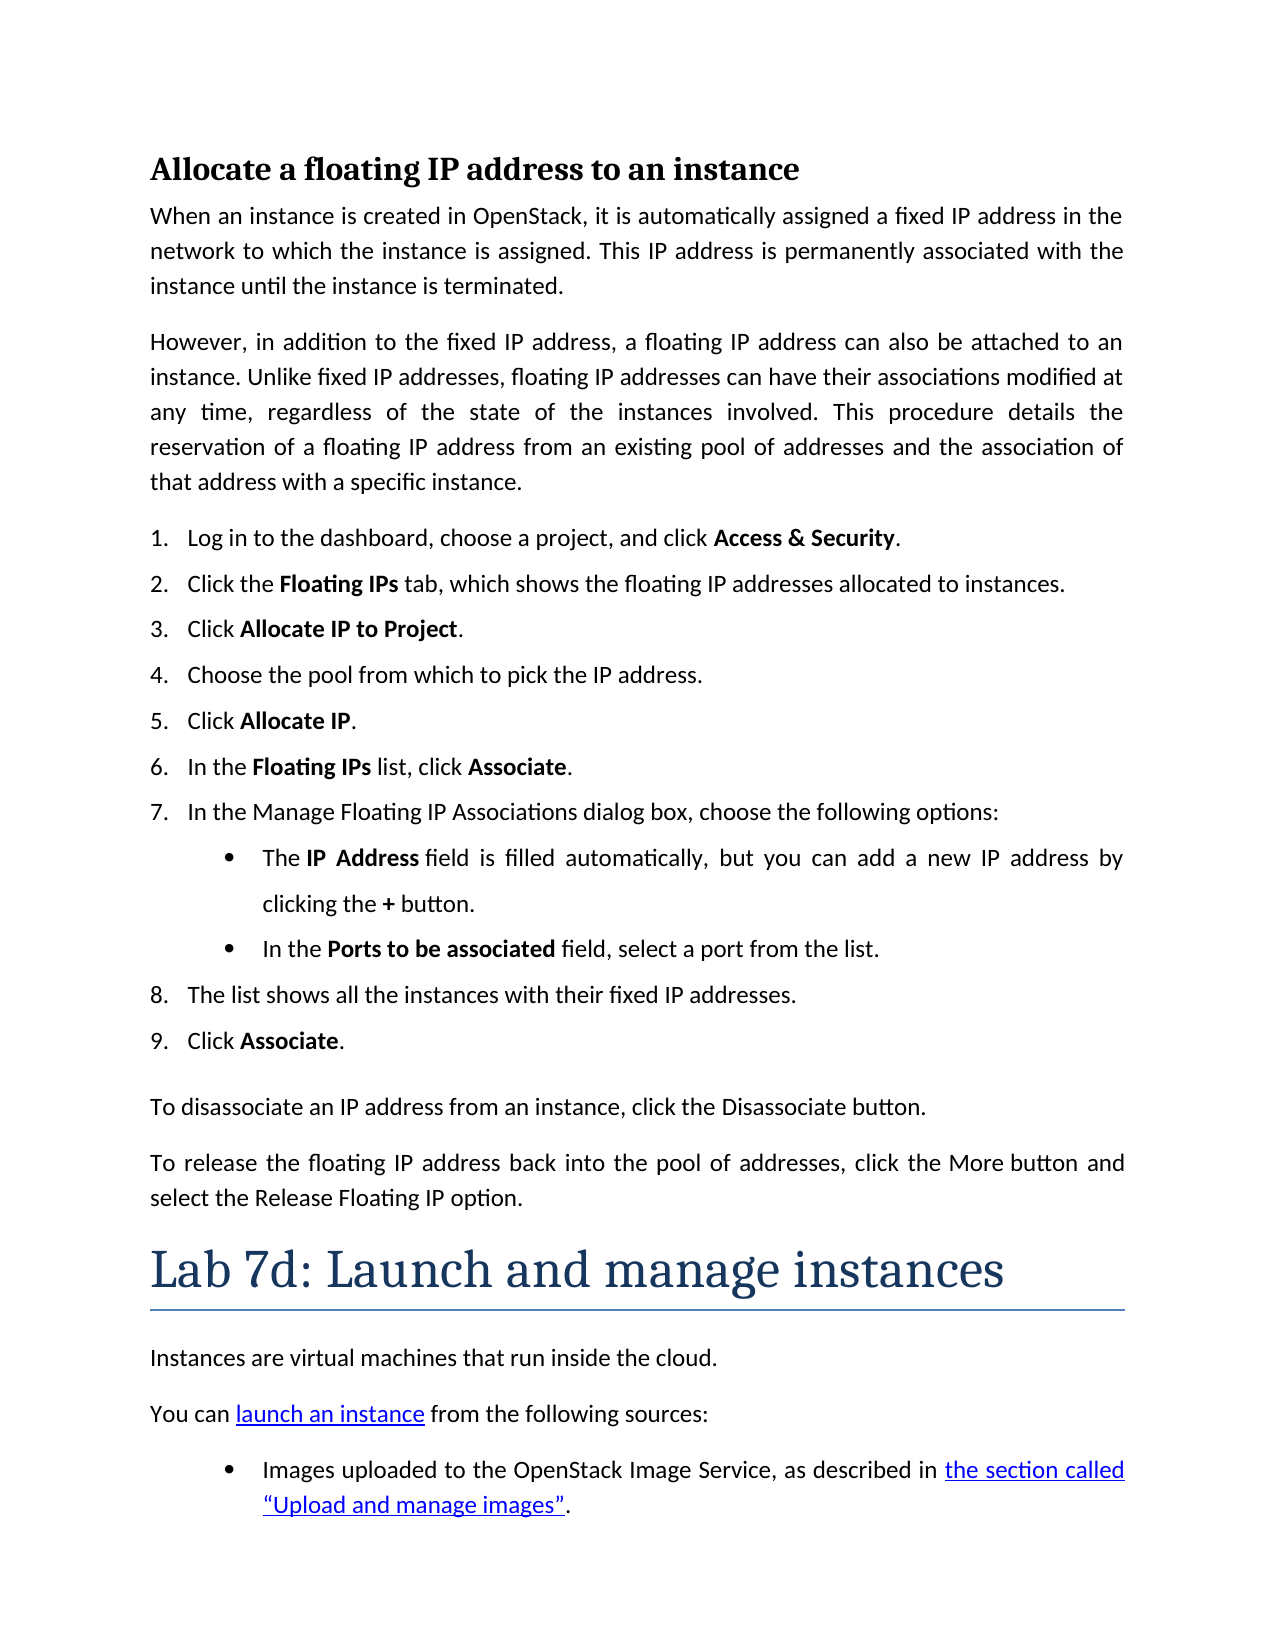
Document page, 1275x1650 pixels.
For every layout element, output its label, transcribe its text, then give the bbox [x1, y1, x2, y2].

list The IP Address field is filled automatically, but you can add a new IP address by clicking the + button. [225, 842, 1125, 918]
text However, in addition to the fixed IP address, a floating IP address can also be attached to an instance. Unlike fixed IP addresses, floating IP addresses can have their associations modified at any time, regardless of the state of the instances involved. This procedure details the reservation of a floating IP address from an existing pool of addresses and the association of that address with a specific instance. [150, 326, 1125, 497]
text To release the floating IP address back into the pool of addresses, click the More button and select the Release Floating IP option. [150, 1147, 1125, 1213]
text When an instance is created in OpenStack, it is automatically assigned a fixed IP address in the network to which the instance is assigned. This IP address is permanently associated with the instance until the instance is terminated. [150, 200, 1125, 301]
list Click Allocate IP. [150, 705, 1125, 735]
title Lab 7d: Launch and manage instances [150, 1238, 1125, 1309]
list Log in to the dashboard, choose a project, and click Access & Security. [150, 522, 1125, 552]
list In the Ports to be associated field, select a port from the list. [225, 933, 1125, 964]
list Choose the pool from which to pick the IP address. [150, 659, 1125, 690]
list In the Manage Floating IP Associations dialog box, choose the following options: [150, 796, 1125, 827]
list In the Floating IPs list, click Associate. [150, 751, 1125, 781]
text Instances are virtual machines that run inside the cloud. [150, 1342, 1125, 1373]
list Click Allocate IP to Project. [150, 613, 1125, 644]
list Images uploaded to the OpenStack Image Service, as described in the section called “Upload and manage images”. [225, 1454, 1125, 1519]
subtitle Allocate a floating IP address to an instance [150, 150, 1125, 188]
text To disassociate an IP address from an instance, click the Disassociate button. [150, 1092, 1125, 1122]
list The list shows all the instances with their fixed IP addresses. [150, 979, 1125, 1010]
text You can launch an instance from the following sources: [150, 1398, 1125, 1428]
list Click Associate. [150, 1025, 1125, 1056]
list Click the Floating IPs tab, which shows the floating IP addresses allocated to instances. [150, 568, 1125, 598]
